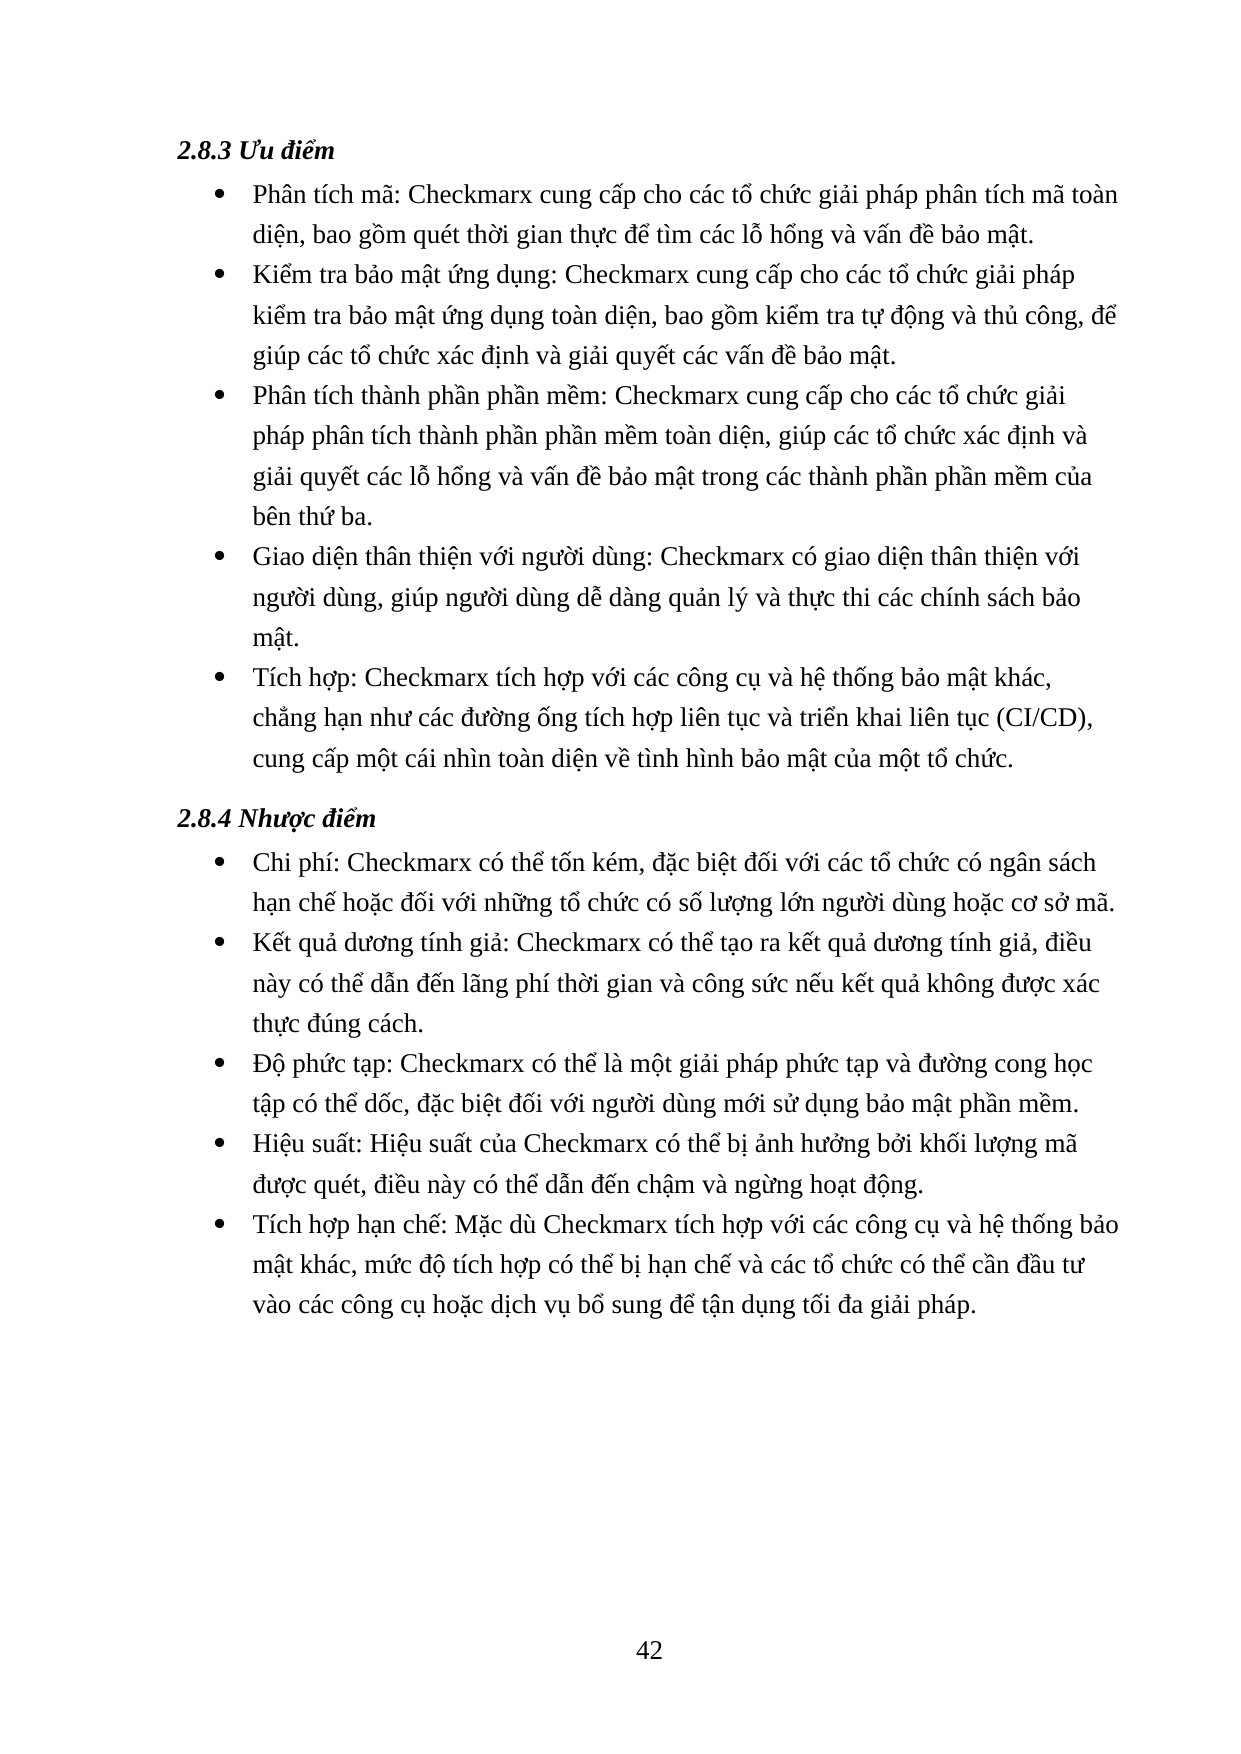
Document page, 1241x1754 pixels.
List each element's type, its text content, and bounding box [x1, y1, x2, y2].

list Hiệu suất: Hiệu suất của Checkmarx có thể bị ảnh hưởng bởi khối lượng mã được quét, điều này có thể dẫn đến chậm và ngừng hoạt động. [215, 1124, 1121, 1202]
list Phân tích thành phần phần mềm: Checkmarx cung cấp cho các tổ chức giải pháp phân tích thành phần phần mềm toàn diện, giúp các tổ chức xác định và giải quyết các lỗ hổng và vấn đề bảo mật trong các thành phần phần mềm của bên thứ ba. [215, 376, 1121, 535]
subtitle Ưu điểm [177, 131, 1121, 169]
list Độ phức tạp: Checkmarx có thể là một giải pháp phức tạp và đường cong học tập có thể dốc, đặc biệt đối với người dùng mới sử dụng bảo mật phần mềm. [215, 1044, 1121, 1122]
list Tích hợp hạn chế: Mặc dù Checkmarx tích hợp với các công cụ và hệ thống bảo mật khác, mức độ tích hợp có thể bị hạn chế và các tổ chức có thể cần đầu tư vào các công cụ hoặc dịch vụ bổ sung để tận dụng tối đa giải pháp. [215, 1205, 1121, 1323]
list Kiểm tra bảo mật ứng dụng: Checkmarx cung cấp cho các tổ chức giải pháp kiểm tra bảo mật ứng dụng toàn diện, bao gồm kiểm tra tự động và thủ công, để giúp các tổ chức xác định và giải quyết các vấn đề bảo mật. [215, 255, 1121, 373]
list Kết quả dương tính giả: Checkmarx có thể tạo ra kết quả dương tính giả, điều này có thể dẫn đến lãng phí thời gian và công sức nếu kết quả không được xác thực đúng cách. [215, 923, 1121, 1042]
list Tích hợp: Checkmarx tích hợp với các công cụ và hệ thống bảo mật khác, chẳng hạn như các đường ống tích hợp liên tục và triển khai liên tục (CI/CD), cung cấp một cái nhìn toàn diện về tình hình bảo mật của một tổ chức. [215, 658, 1121, 776]
list Chi phí: Checkmarx có thể tốn kém, đặc biệt đối với các tổ chức có ngân sách hạn chế hoặc đối với những tổ chức có số lượng lớn người dùng hoặc cơ sở mã. [215, 843, 1121, 921]
list Phân tích mã: Checkmarx cung cấp cho các tổ chức giải pháp phân tích mã toàn diện, bao gồm quét thời gian thực để tìm các lỗ hổng và vấn đề bảo mật. [215, 175, 1121, 253]
list Giao diện thân thiện với người dùng: Checkmarx có giao diện thân thiện với người dùng, giúp người dùng dễ dàng quản lý và thực thi các chính sách bảo mật. [215, 537, 1121, 655]
subtitle Nhược điểm [177, 799, 1121, 837]
